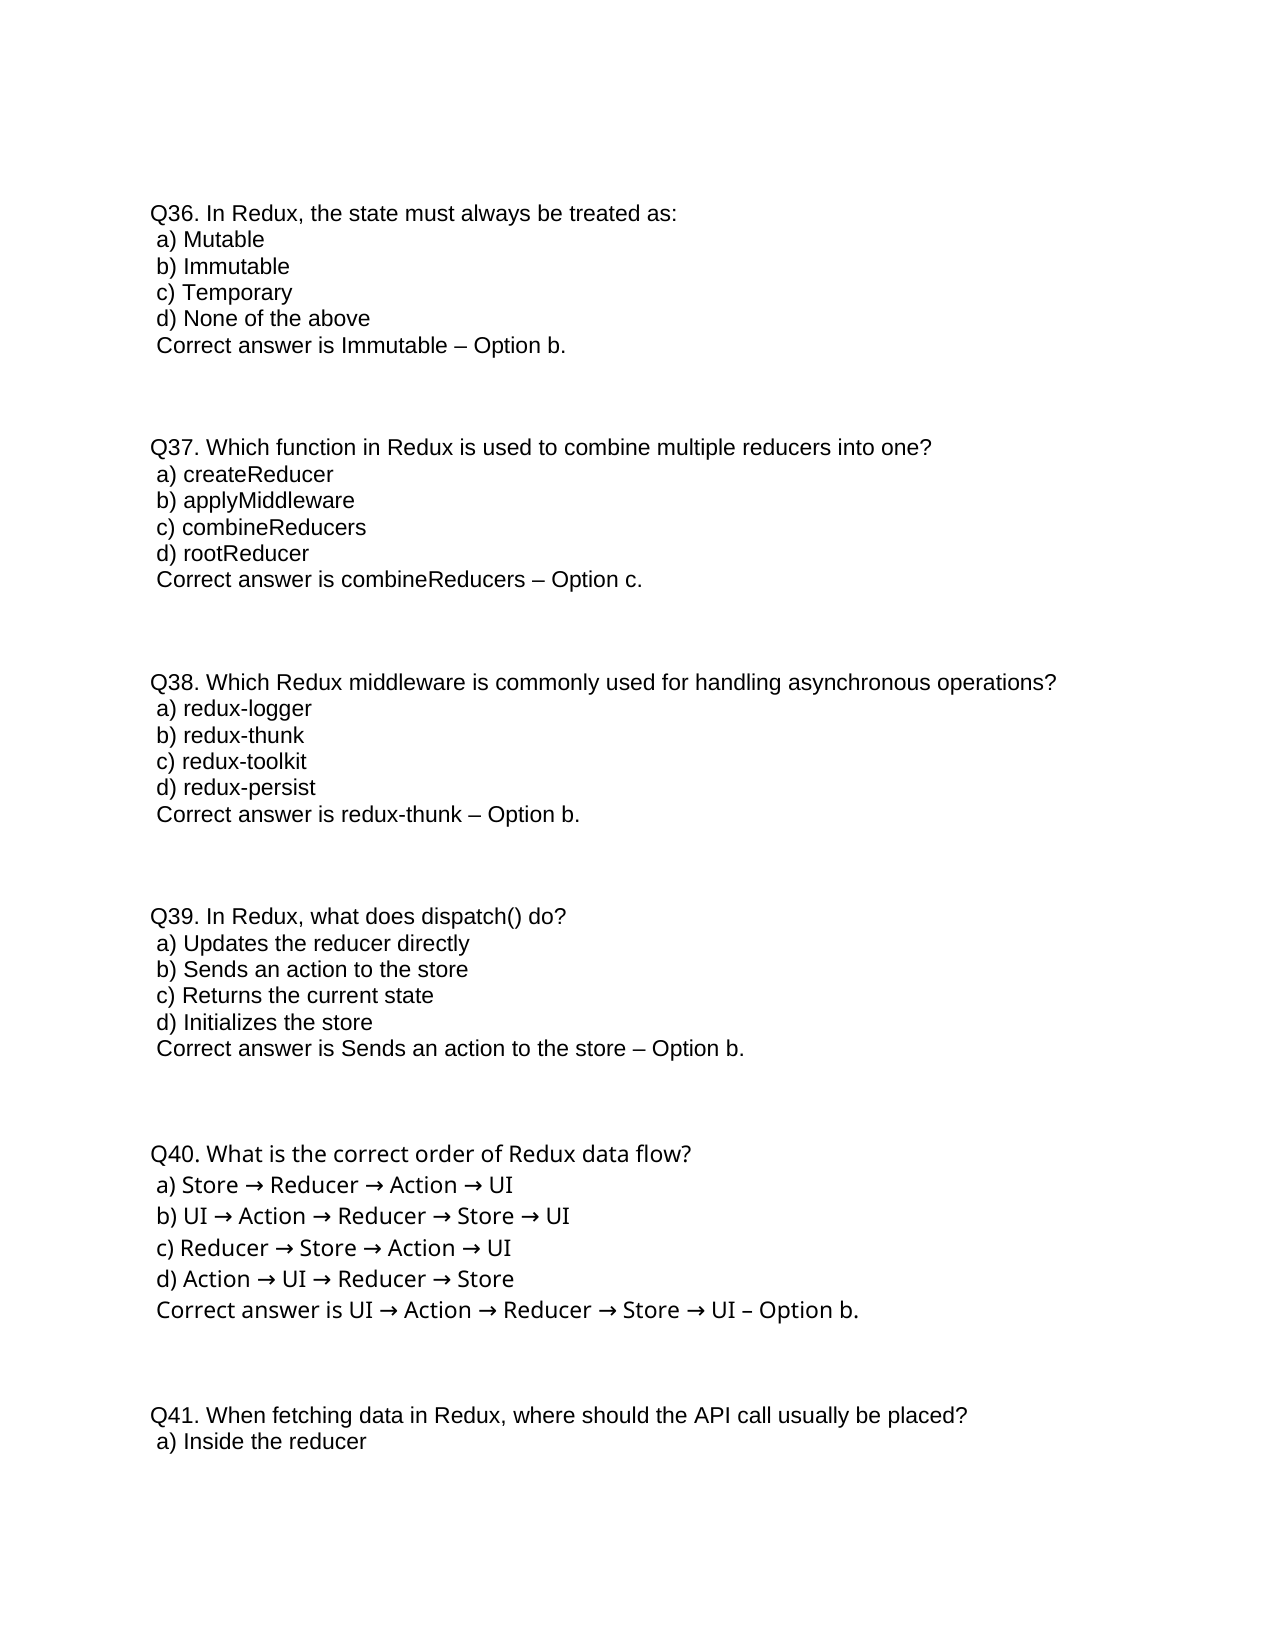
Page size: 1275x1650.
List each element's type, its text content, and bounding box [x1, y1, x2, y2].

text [150, 1402, 1117, 1454]
text Q39. In Redux, what does dispatch() do? a) Updates the reducer directly b) Sends an action to the store c) Returns the current state d) Initializes the store Correct answer is Sends an action to the store – Option b. [150, 903, 1117, 1061]
text Q36. In Redux, the state must always be treated as: a) Mutable b) Immutable c) Temporary d) None of the above Correct answer is Immutable – Option b. [150, 200, 1117, 358]
text Q37. Which function in Redux is used to combine multiple reducers into one? a) createReducer b) applyMiddleware c) combineReducers d) rootReducer Correct answer is combineReducers – Option c. [150, 434, 1117, 592]
text Q38. Which Redux middleware is commonly used for handling asynchronous operations? a) redux-logger b) redux-thunk c) redux-toolkit d) redux-persist Correct answer is redux-thunk – Option b. [150, 669, 1117, 827]
text Q40. What is the correct order of Redux data flow? a) Store → Reducer → Action → UI b) UI → Action → Reducer → Store → UI c) Reducer → Store → Action → UI d) Action → UI → Reducer → Store Correct answer is UI → Action → Reducer → Store → UI – Option b. [150, 1138, 1117, 1325]
